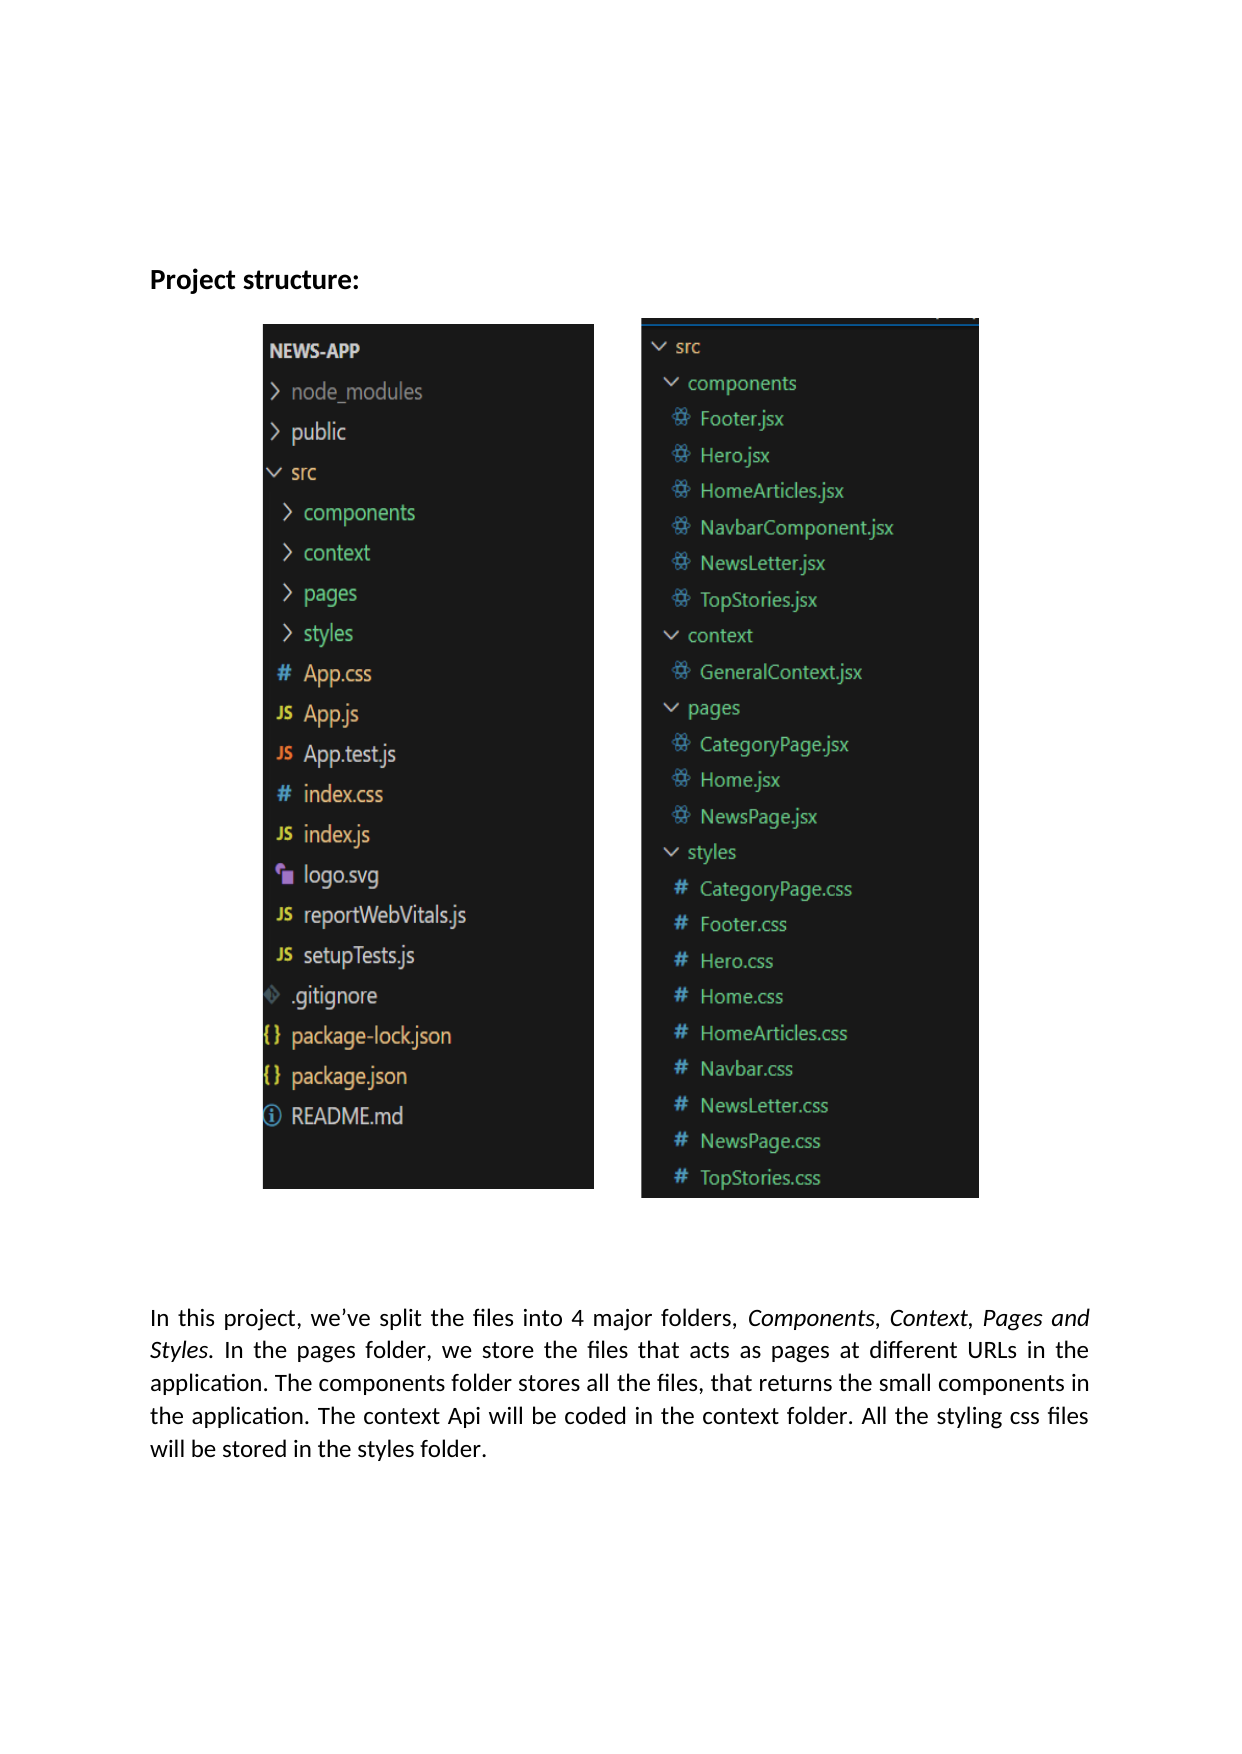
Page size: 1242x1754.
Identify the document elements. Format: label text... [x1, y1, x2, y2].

picture [262, 324, 594, 1189]
picture [641, 318, 979, 1198]
text In this project, we’ve split the files into 4 major folders, Components, Context, Pages and Styles. In the pages folder, we store the files that acts as pages at different URLs in the application. The components folder stores all the files, that returns the small components in the application. The context Api will be coded in the context folder. All the styling css files will be stored in the styles folder. [150, 1302, 1090, 1464]
subtitle Project structure: [150, 261, 1109, 296]
